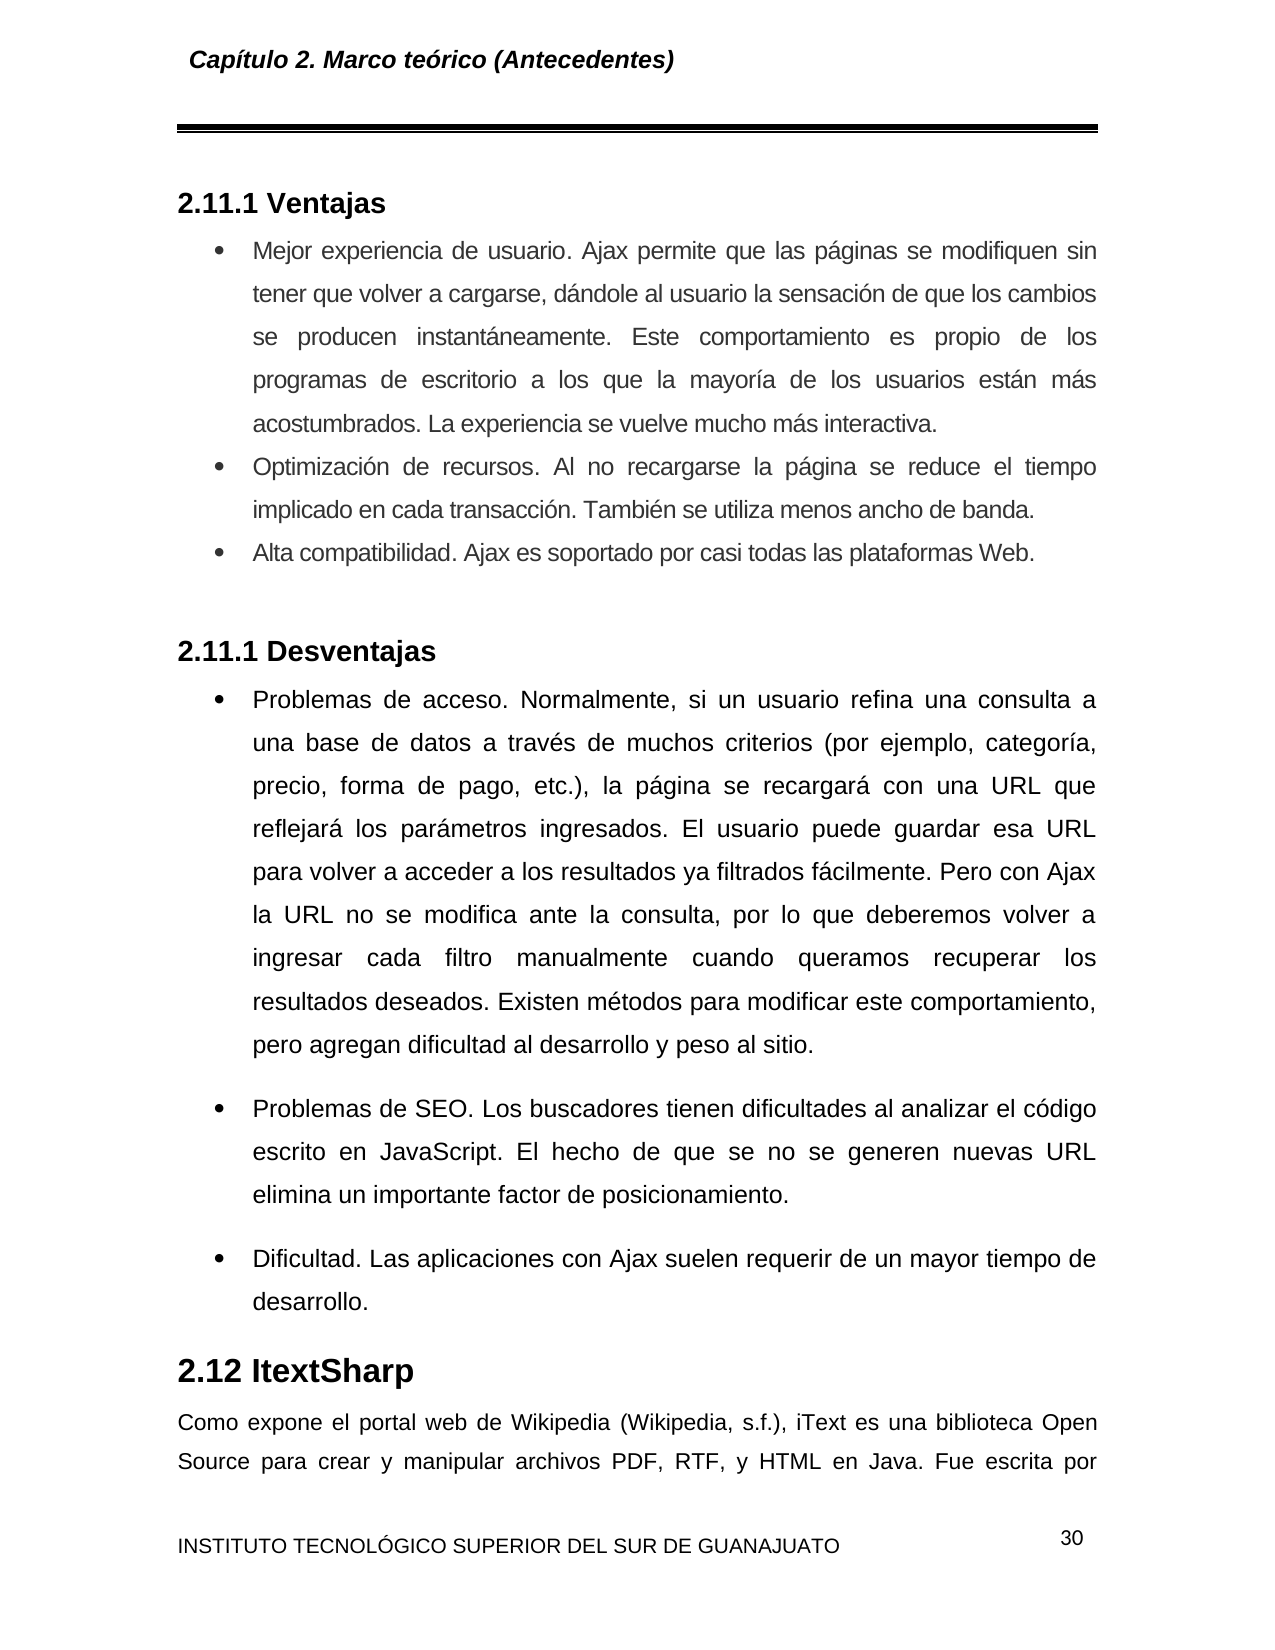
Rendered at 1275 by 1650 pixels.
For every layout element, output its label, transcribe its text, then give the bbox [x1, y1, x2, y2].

list Problemas de acceso. Normalmente, si un usuario refina una consulta a una base de datos a través de muchos criterios (por ejemplo, categoría, precio, forma de pago, etc.), la página se recargará con una URL que reflejará los parámetros ingresados. El usuario puede guardar esa URL para volver a acceder a los resultados ya filtrados fácilmente. Pero con Ajax la URL no se modifica ante la consulta, por lo que deberemos volver a ingresar cada filtro manualmente cuando queramos recuperar los resultados deseados. Existen métodos para modificar este comportamiento, pero agregan dificultad al desarrollo y peso al sitio. [215, 684, 1098, 1058]
list Mejor experiencia de usuario. Ajax permite que las páginas se modifiquen sin tener que volver a cargarse, dándole al usuario la sensación de que los cambios se producen instantáneamente. Este comportamiento es propio de los programas de escritorio a los que la mayoría de los usuarios están más acostumbrados. La experiencia se vuelve mucho más interactiva. [215, 236, 1098, 437]
list Problemas de SEO. Los buscadores tienen dificultades al analizar el código escrito en JavaScript. El hecho de que se no se generen nuevas URL elimina un importante factor de posicionamiento. [215, 1094, 1098, 1209]
subtitle 2.12 ItextSharp [177, 1351, 1098, 1389]
subtitle 2.11.1 Ventajas [177, 186, 1098, 219]
list Optimización de recursos. Al no recargarse la página se reduce el tiempo implicado en cada transacción. También se utiliza menos ancho de banda. [215, 452, 1098, 524]
list Dificultad. Las aplicaciones con Ajax suelen requerir de un mayor tiempo de desarrollo. [215, 1244, 1098, 1316]
list Alta compatibilidad. Ajax es soportado por casi todas las plataformas Web. [215, 538, 1098, 567]
subtitle 2.11.1 Desventajas [177, 634, 1098, 668]
